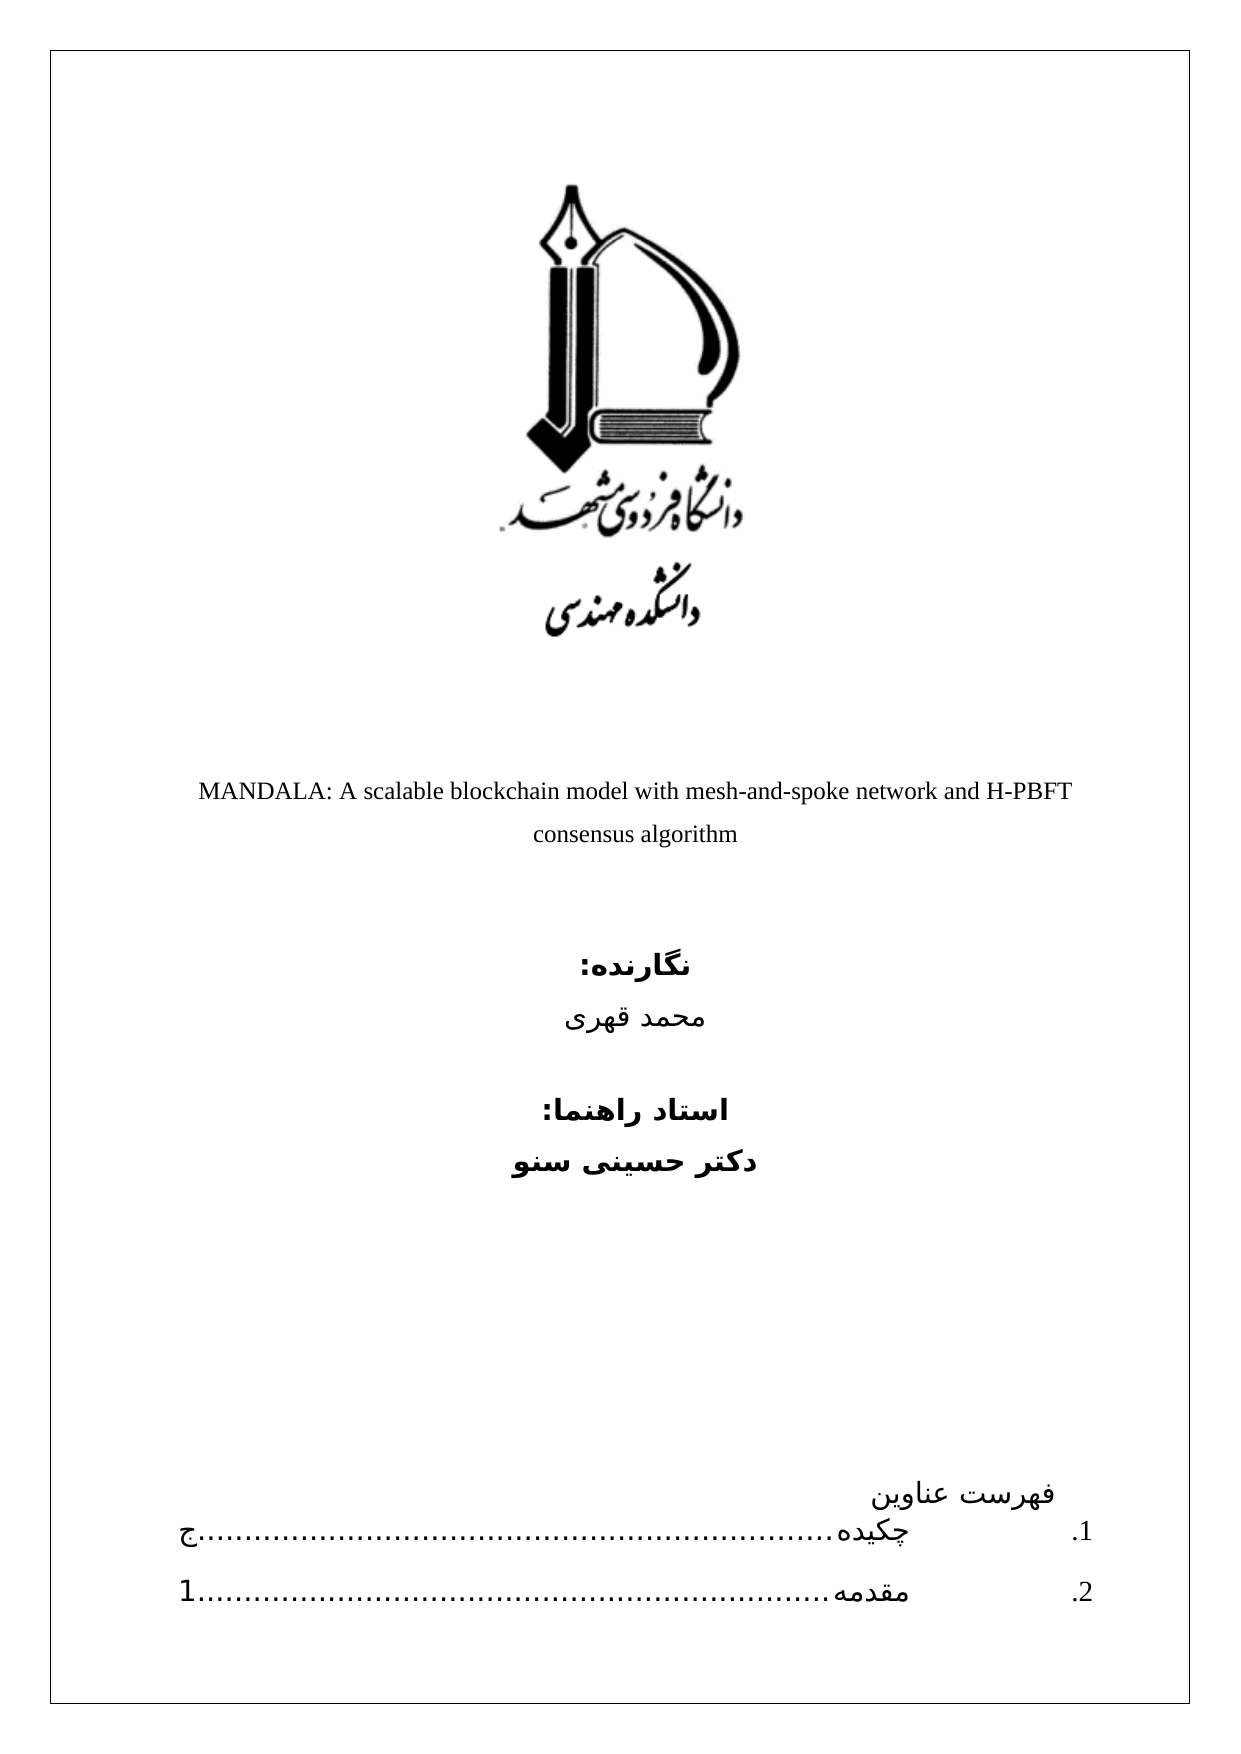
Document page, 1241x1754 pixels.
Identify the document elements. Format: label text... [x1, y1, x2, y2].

text دکتر حسینی سنو [177, 1144, 1093, 1221]
text MANDALA: A scalable blockchain model with mesh‑and‑spoke network and H‑PBFT consensus algorithm [177, 776, 1093, 848]
text نگارنده: [177, 948, 1093, 982]
picture [341, 147, 929, 676]
text محمد قهری [177, 999, 1093, 1033]
text استاد راهنما: [177, 1093, 1093, 1127]
